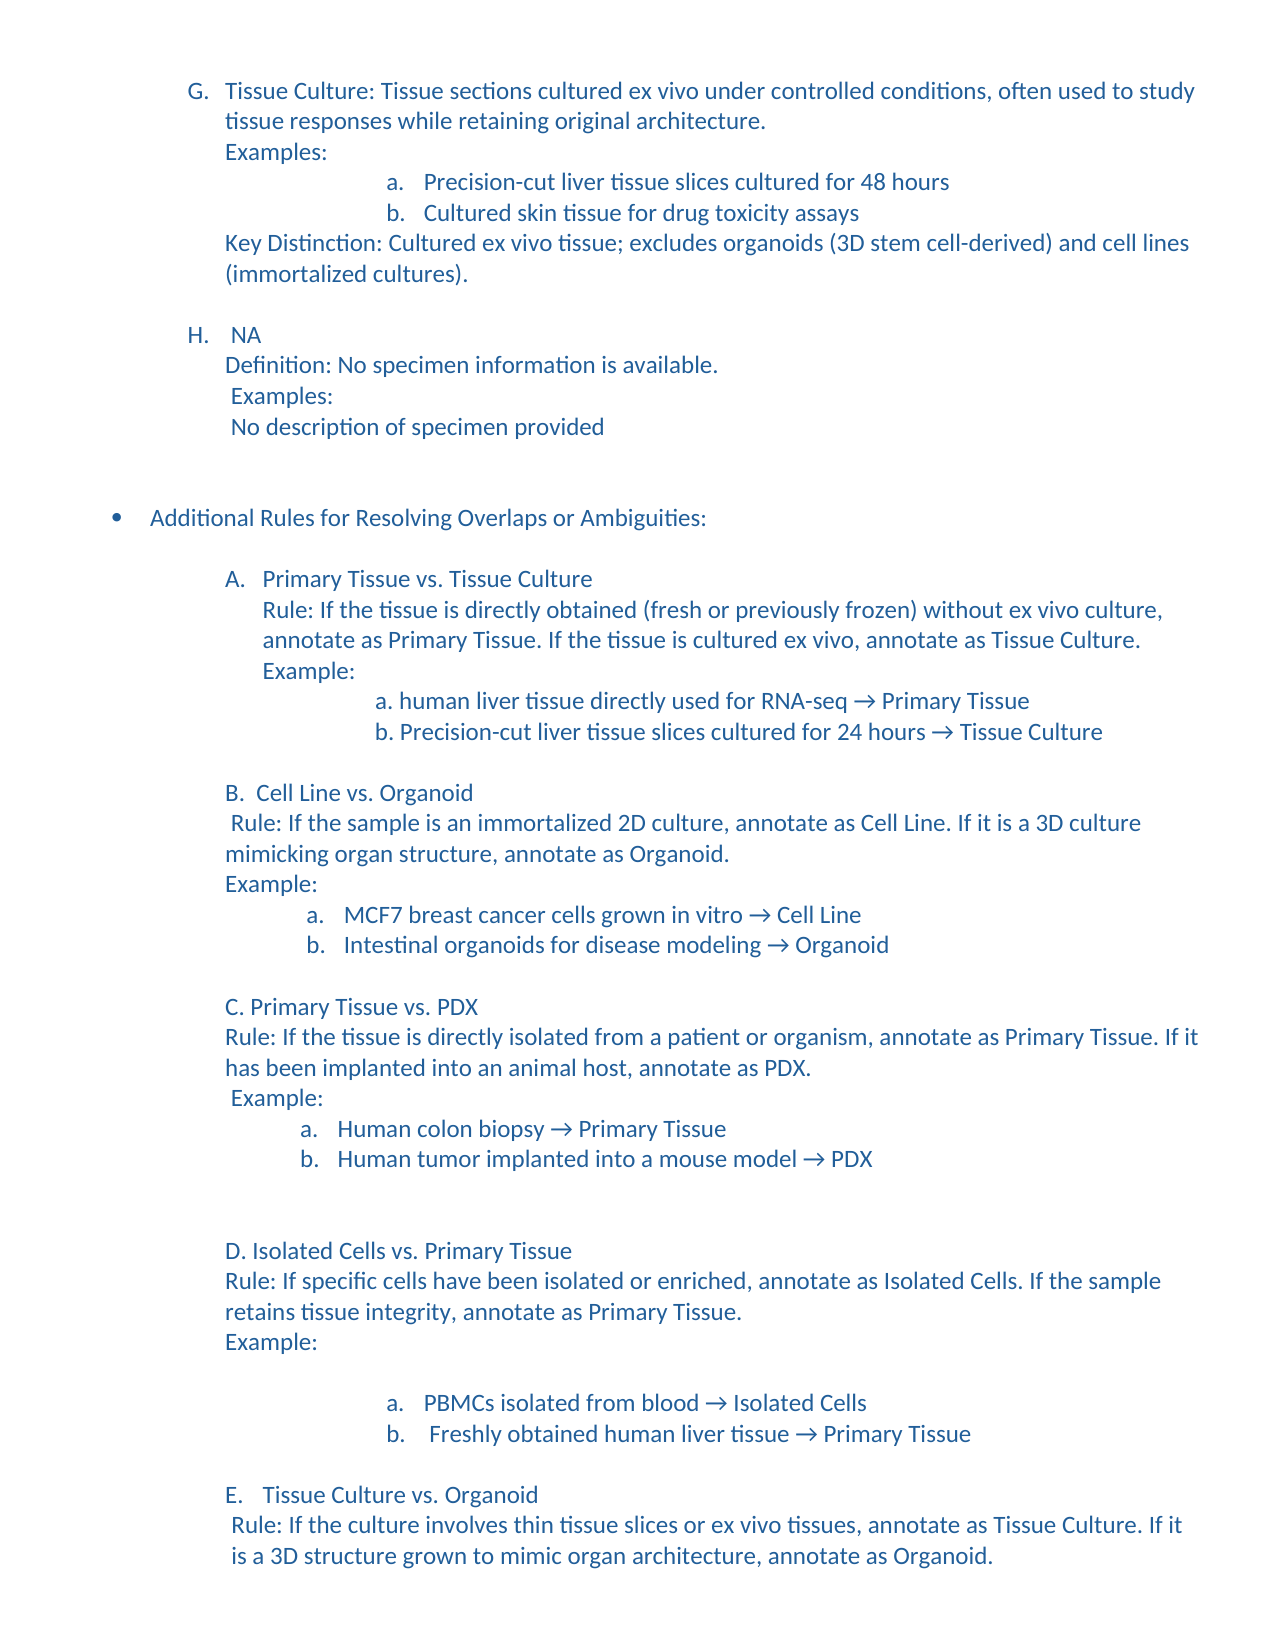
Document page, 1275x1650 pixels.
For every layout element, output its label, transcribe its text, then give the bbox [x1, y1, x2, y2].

text Rule: If the culture involves thin tissue slices or ex vivo tissues, annotate as Tissue Culture. If it is a 3D structure grown to mimic organ architecture, annotate as Organoid. [231, 1509, 1200, 1571]
text Example: [150, 1082, 1200, 1113]
list NA [187, 319, 1200, 350]
text Rule: If specific cells have been isolated or enriched, annotate as Isolated Cells. If the sample retains tissue integrity, annotate as Primary Tissue. [225, 1265, 1200, 1326]
text Example: [75, 1326, 1200, 1357]
text b. Precision-cut liver tissue slices cultured for 24 hours → Tissue Culture [75, 716, 1200, 746]
text B. Cell Line vs. Organoid [225, 777, 1200, 807]
text has been implanted into an animal host, annotate as PDX. [150, 1052, 1200, 1082]
list Additional Rules for Resolving Overlaps or Ambiguities: [112, 502, 1200, 533]
list Human colon biopsy → Primary Tissue [300, 1113, 1200, 1143]
list Precision-cut liver tissue slices cultured for 48 hours [386, 167, 1200, 197]
list Intestinal organoids for disease modeling → Organoid [306, 929, 1200, 960]
text (immortalized cultures). [150, 258, 1200, 289]
list Tissue Culture: Tissue sections cultured ex vivo under controlled conditions, often used to study tissue responses while retaining original architecture. [187, 75, 1200, 136]
text Key Distinction: Cultured ex vivo tissue; excludes organoids (3D stem cell-derived) and cell lines [75, 228, 1200, 258]
text Rule: If the tissue is directly obtained (fresh or previously frozen) without ex vivo culture, annotate as Primary Tissue. If the tissue is cultured ex vivo, annotate as Tissue Culture. Example: [262, 594, 1200, 685]
list MCF7 breast cancer cells grown in vitro → Cell Line [306, 899, 1200, 929]
text Example: [75, 868, 1200, 899]
list Human tumor implanted into a mouse model → PDX [300, 1143, 1200, 1174]
text Rule: If the sample is an immortalized 2D culture, annotate as Cell Line. If it is a 3D culture mimicking organ structure, annotate as Organoid. [225, 807, 1200, 868]
list Primary Tissue vs. Tissue Culture [225, 563, 1200, 594]
list Freshly obtained human liver tissue → Primary Tissue [386, 1418, 1200, 1448]
text Definition: No specimen information is available. [75, 350, 1200, 380]
list PBMCs isolated from blood → Isolated Cells [386, 1387, 1200, 1418]
list Cultured skin tissue for drug toxicity assays [386, 197, 1200, 228]
text D. Isolated Cells vs. Primary Tissue [150, 1235, 1200, 1265]
text a. human liver tissue directly used for RNA-seq → Primary Tissue [300, 685, 1200, 716]
text C. Primary Tissue vs. PDX [150, 991, 1200, 1021]
text No description of specimen provided [150, 411, 1200, 441]
text Rule: If the tissue is directly isolated from a patient or organism, annotate as Primary Tissue. If it [75, 1021, 1200, 1052]
list Tissue Culture vs. Organoid [225, 1479, 1200, 1509]
text Examples: [75, 136, 1200, 167]
text Examples: [150, 380, 1200, 411]
